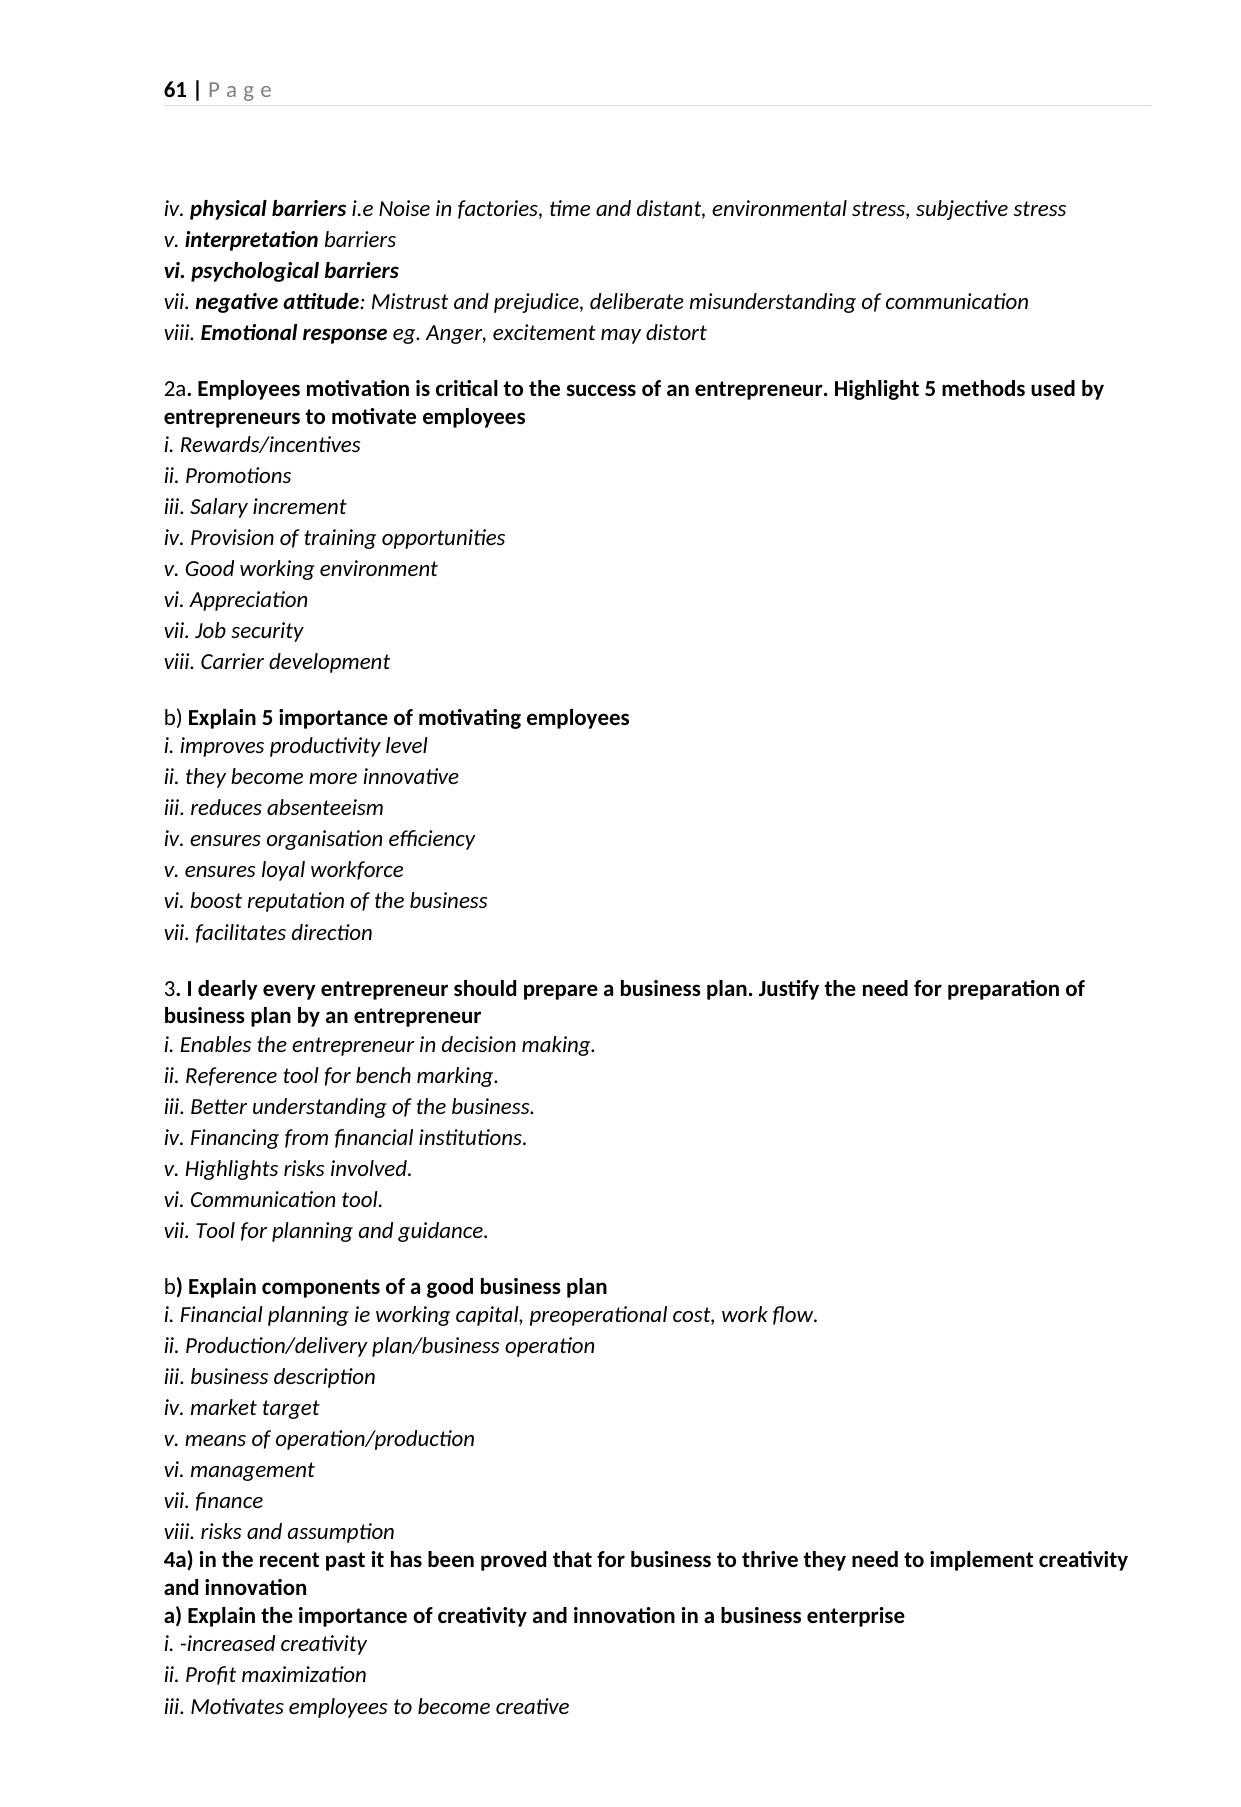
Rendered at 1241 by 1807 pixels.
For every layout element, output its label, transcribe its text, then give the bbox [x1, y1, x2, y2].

text vi. Communication tool. [163, 1185, 1151, 1213]
text iii. reduces absenteeism [163, 793, 1151, 821]
text v. means of operation/production [163, 1424, 1151, 1452]
text iii. Motivates employees to become creative [163, 1692, 1151, 1720]
text vi. psychological barriers [163, 256, 1151, 284]
text iv. Financing from financial institutions. [163, 1123, 1151, 1151]
text 4a) in the recent past it has been proved that for business to thrive they need to implement creativity and innovation [163, 1545, 1151, 1601]
text ii. they become more innovative [163, 762, 1151, 790]
text vii. Job security [163, 616, 1151, 644]
text iii. Better understanding of the business. [163, 1092, 1151, 1120]
text b) Explain components of a good business plan [163, 1272, 1151, 1300]
text 2a. Employees motivation is critical to the success of an entrepreneur. Highlight 5 methods used by entrepreneurs to motivate employees [163, 374, 1151, 430]
text v. ensures loyal workforce [163, 856, 1151, 883]
text a) Explain the importance of creativity and innovation in a business enterprise [163, 1601, 1151, 1629]
text iv. ensures organisation efficiency [163, 824, 1151, 852]
text ii. Production/delivery plan/business operation [163, 1331, 1151, 1359]
text viii. risks and assumption [163, 1517, 1151, 1545]
text iv. Provision of training opportunities [163, 523, 1151, 551]
text vi. boost reputation of the business [163, 887, 1151, 914]
text b) Explain 5 importance of motivating employees [163, 703, 1151, 731]
text ii. Promotions [163, 461, 1151, 489]
text iv. market target [163, 1393, 1151, 1421]
text ii. Reference tool for bench marking. [163, 1061, 1151, 1089]
text i. -increased creativity [163, 1629, 1151, 1657]
text v. Good working environment [163, 554, 1151, 582]
text iii. business description [163, 1362, 1151, 1390]
text vii. facilitates direction [163, 918, 1151, 946]
text v. Highlights risks involved. [163, 1154, 1151, 1182]
text v. interpretation barriers [163, 225, 1151, 253]
text vii. Tool for planning and guidance. [163, 1216, 1151, 1244]
text i. Enables the entrepreneur in decision making. [163, 1030, 1151, 1058]
text ii. Profit maximization [163, 1661, 1151, 1689]
text vi. management [163, 1455, 1151, 1483]
text viii. Carrier development [163, 647, 1151, 675]
text iii. Salary increment [163, 492, 1151, 520]
text i. Rewards/incentives [163, 430, 1151, 458]
text 3. I dearly every entrepreneur should prepare a business plan. Justify the need for preparation of business plan by an entrepreneur [163, 974, 1151, 1030]
text i. improves productivity level [163, 731, 1151, 759]
text vii. finance [163, 1486, 1151, 1514]
text i. Financial planning ie working capital, preoperational cost, work flow. [163, 1300, 1151, 1328]
text viii. Emotional response eg. Anger, excitement may distort [163, 318, 1151, 346]
text vi. Appreciation [163, 585, 1151, 613]
text iv. physical barriers i.e Noise in factories, time and distant, environmental stress, subjective stress [163, 194, 1151, 222]
text vii. negative attitude: Mistrust and prejudice, deliberate misunderstanding of communication [163, 287, 1151, 315]
